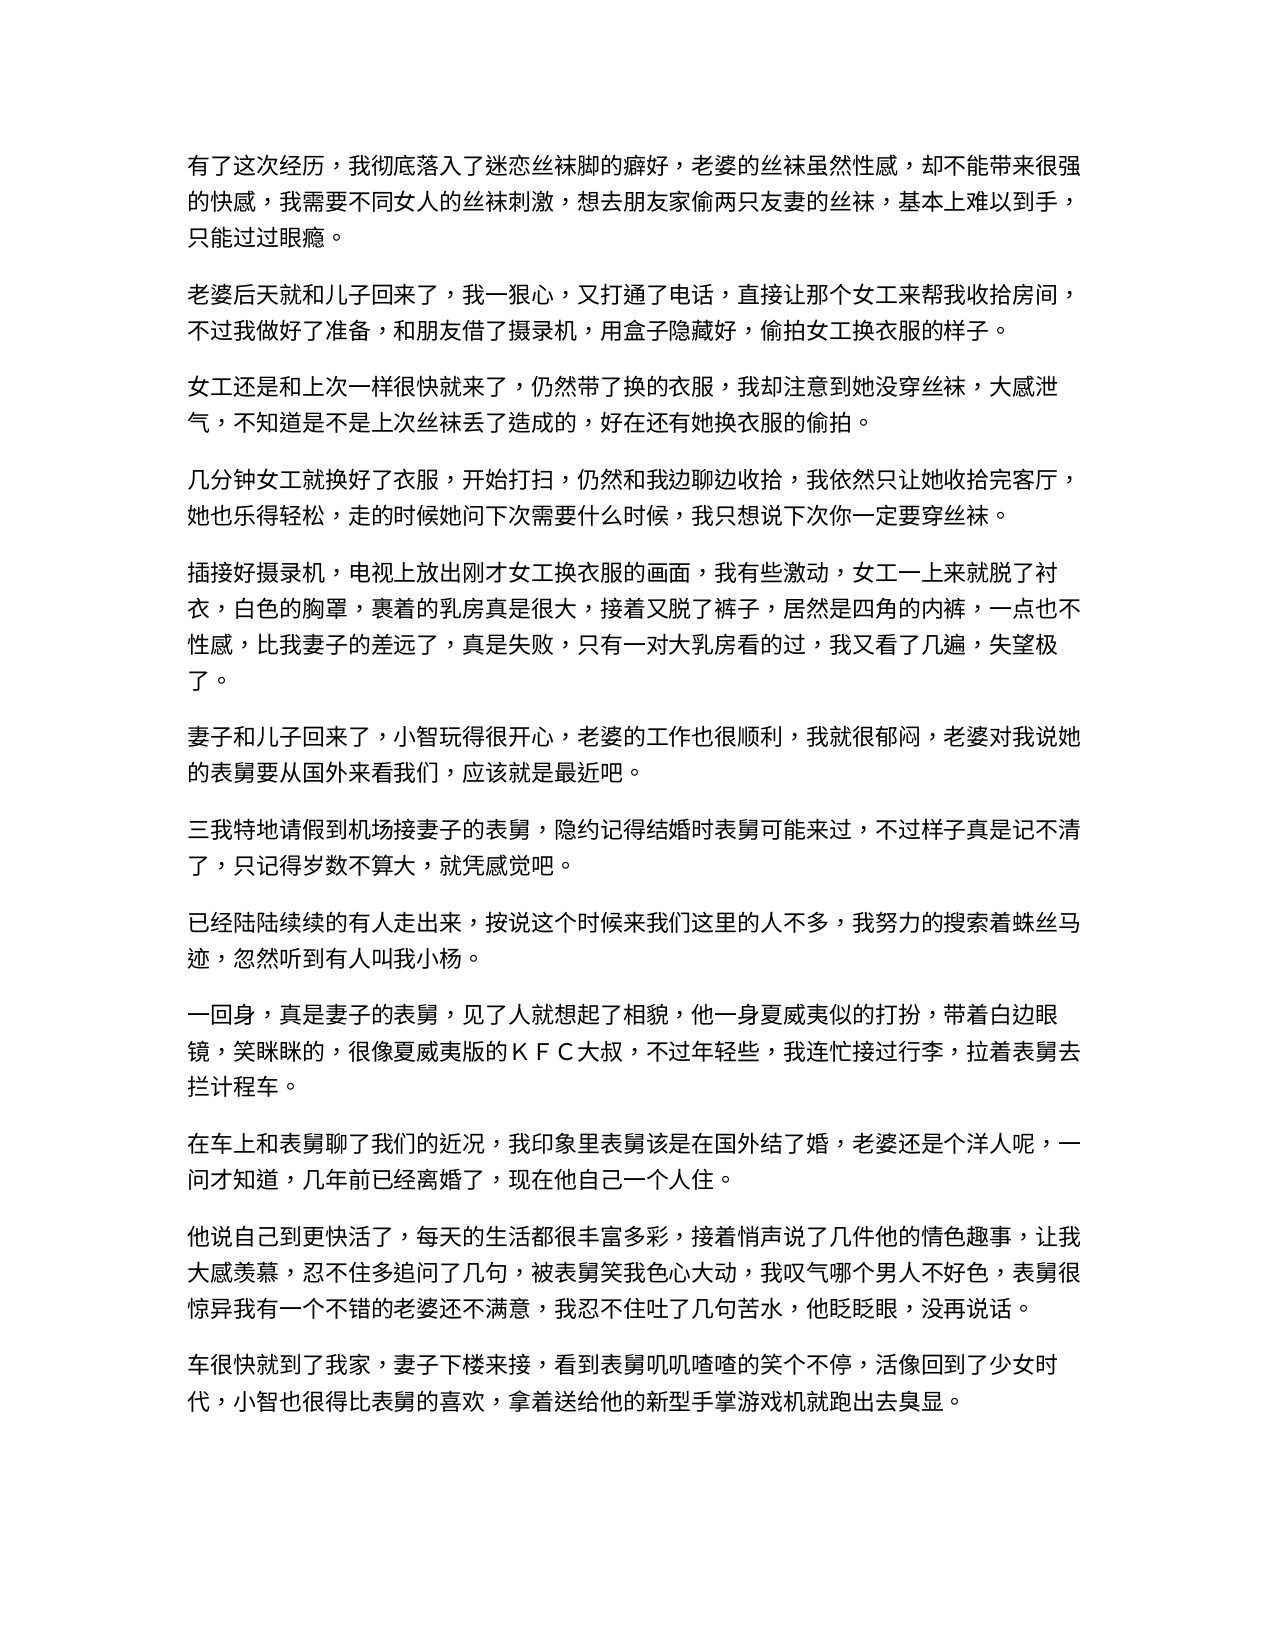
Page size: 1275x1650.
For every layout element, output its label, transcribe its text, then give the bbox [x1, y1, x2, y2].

text 几分钟女工就换好了衣服，开始打扫，仍然和我边聊边收拾，我依然只让她收拾完客厅，她也乐得轻松，走的时候她问下次需要什么时候，我只想说下次你一定要穿丝袜。 [187, 464, 1087, 531]
text 女工还是和上次一样很快就来了，仍然带了换的衣服，我却注意到她没穿丝袜，大感泄气，不知道是不是上次丝袜丢了造成的，好在还有她换衣服的偷拍。 [187, 371, 1087, 438]
text 插接好摄录机，电视上放出刚才女工换衣服的画面，我有些激动，女工一上来就脱了衬衣，白色的胸罩，裹着的乳房真是很大，接着又脱了裤子，居然是四角的内裤，一点也不性感，比我妻子的差远了，真是失败，只有一对大乳房看的过，我又看了几遍，失望极了。 [187, 557, 1087, 696]
text 一回身，真是妻子的表舅，见了人就想起了相貌，他一身夏威夷似的打扮，带着白边眼镜，笑眯眯的，很像夏威夷版的ＫＦＣ大叔，不过年轻些，我连忙接过行李，拉着表舅去拦计程车。 [187, 999, 1087, 1103]
text 他说自己到更快活了，每天的生活都很丰富多彩，接着悄声说了几件他的情色趣事，让我大感羡慕，忍不住多追问了几句，被表舅笑我色心大动，我叹气哪个男人不好色，表舅很惊异我有一个不错的老婆还不满意，我忍不住吐了几句苦水，他眨眨眼，没再说话。 [187, 1221, 1087, 1324]
text 有了这次经历，我彻底落入了迷恋丝袜脚的癖好，老婆的丝袜虽然性感，却不能带来很强的快感，我需要不同女人的丝袜刺激，想去朋友家偷两只友妻的丝袜，基本上难以到手，只能过过眼瘾。 [187, 150, 1087, 253]
text 妻子和儿子回来了，小智玩得很开心，老婆的工作也很顺利，我就很郁闷，老婆对我说她的表舅要从国外来看我们，应该就是最近吧。 [187, 721, 1087, 788]
text 在车上和表舅聊了我们的近况，我印象里表舅该是在国外结了婚，老婆还是个洋人呢，一问才知道，几年前已经离婚了，现在他自己一个人住。 [187, 1128, 1087, 1195]
text 车很快就到了我家，妻子下楼来接，看到表舅叽叽喳喳的笑个不停，活像回到了少女时代，小智也很得比表舅的喜欢，拿着送给他的新型手掌游戏机就跑出去臭显。 [187, 1349, 1087, 1417]
text 老婆后天就和儿子回来了，我一狠心，又打通了电话，直接让那个女工来帮我收拾房间，不过我做好了准备，和朋友借了摄录机，用盒子隐藏好，偷拍女工换衣服的样子。 [187, 279, 1087, 346]
text 三我特地请假到机场接妻子的表舅，隐约记得结婚时表舅可能来过，不过样子真是记不清了，只记得岁数不算大，就凭感觉吧。 [187, 814, 1087, 881]
text 已经陆陆续续的有人走出来，按说这个时候来我们这里的人不多，我努力的搜索着蛛丝马迹，忽然听到有人叫我小杨。 [187, 907, 1087, 974]
